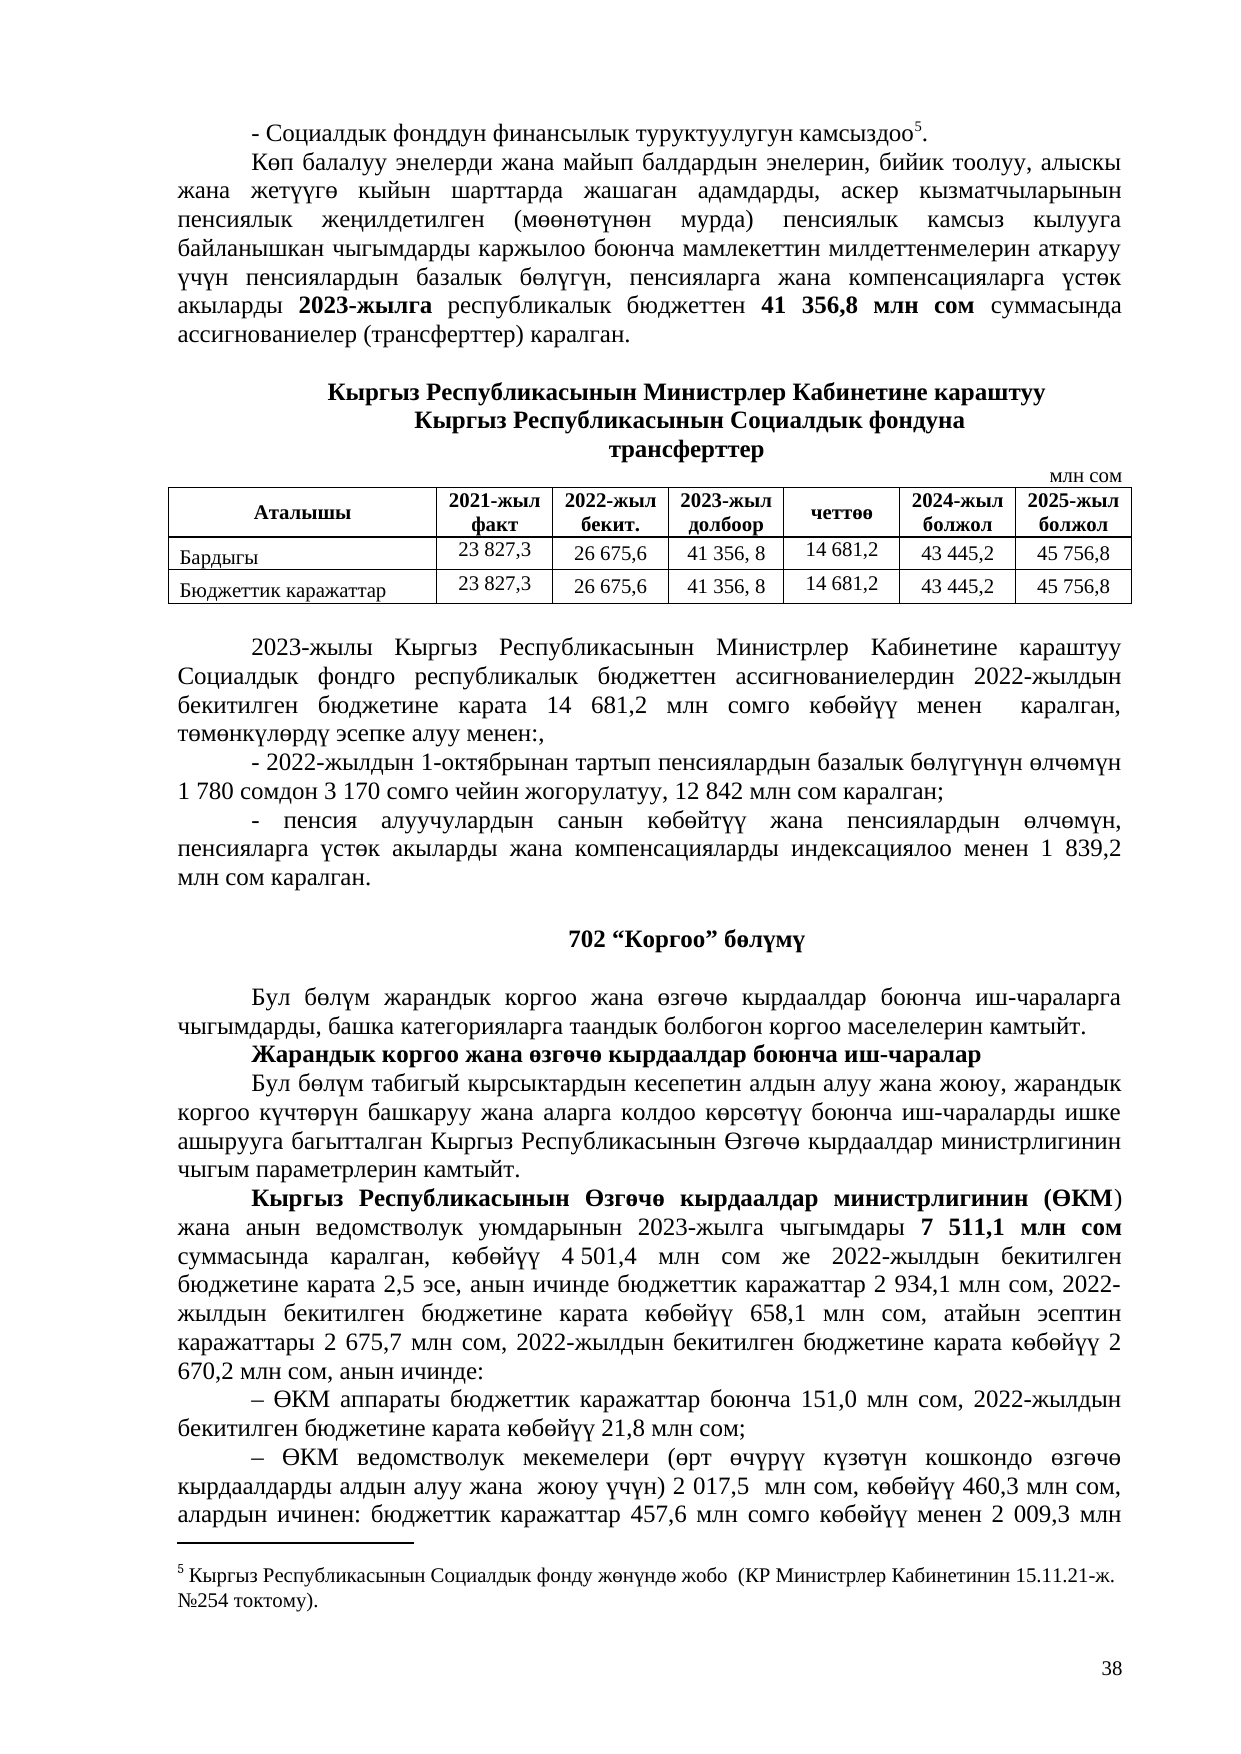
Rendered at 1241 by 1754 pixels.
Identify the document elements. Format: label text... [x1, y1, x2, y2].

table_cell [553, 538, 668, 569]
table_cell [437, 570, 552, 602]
text - пенсия алуучулардын санын көбөйтүү жана пенсиялардын өлчөмүн, пенсияларга үстөк акыларды жана компенсацияларды индексациялоо менен 1 839,2 млн сом каралган. [177, 805, 1122, 891]
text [177, 1442, 1122, 1528]
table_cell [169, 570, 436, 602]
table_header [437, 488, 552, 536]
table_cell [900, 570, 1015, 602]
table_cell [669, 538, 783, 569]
text Бул бөлүм табигый кырсыктардын кесепетин алдын алуу жана жоюу, жарандык коргоо күчтөрүн башкаруу жана аларга колдоо көрсөтүү боюнча иш-чараларды ишке ашырууга багытталган Кыргыз Республикасынын Өзгөчө кырдаалдар министрлигинин чыгым параметрлерин камтыйт. [177, 1068, 1122, 1183]
text 702 “Коргоо” бөлүмү [177, 924, 1122, 953]
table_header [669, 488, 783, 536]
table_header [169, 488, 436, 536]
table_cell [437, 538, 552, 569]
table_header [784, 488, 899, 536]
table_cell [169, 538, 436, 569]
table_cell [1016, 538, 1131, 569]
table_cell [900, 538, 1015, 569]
text Көп балалуу энелерди жана майып балдардын энелерин, бийик тоолуу, алыскы жана жетүүгө кыйын шарттарда жашаган адамдарды, аскер кызматчыларынын пенсиялык жеңилдетилген (мөөнөтүнөн мурда) пенсиялык камсыз кылууга байланышкан чыгымдарды каржылоо боюнча мамлекеттин милдеттенмелерин аткаруу үчүн пенсиялардын базалык бөлүгүн, пенсияларга жана компенсацияларга үстөк акыларды 2023-жылга республикалык бюджеттен 41 356,8 млн сом суммасында ассигнованиелер (трансферттер) каралган. [177, 147, 1122, 348]
text - Социалдык фонддун финансылык туруктуулугун камсыздоо. [177, 118, 1122, 147]
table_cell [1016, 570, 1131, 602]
text 2023-жылы Кыргыз Республикасынын Министрлер Кабинетине караштуу Социалдык фондго республикалык бюджеттен ассигнованиелердин 2022-жылдын бекитилген бюджетине карата 14 681,2 млн сомго көбөйүү менен каралган, төмөнкүлөрдү эсепке алуу менен:, [177, 632, 1122, 747]
text млн сом [177, 463, 1122, 487]
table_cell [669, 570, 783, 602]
text - 2022-жылдын 1-октябрынан тартып пенсиялардын базалык бөлүгүнүн өлчөмүн 1 780 сомдон 3 170 сомго чейин жогорулатуу, 12 842 млн сом каралган; [177, 747, 1122, 805]
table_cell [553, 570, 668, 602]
text – ӨКМ аппараты бюджеттик каражаттар боюнча 151,0 млн сом, 2022-жылдын бекитилген бюджетине карата көбөйүү 21,8 млн сом; [177, 1384, 1122, 1442]
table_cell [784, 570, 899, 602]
text Кыргыз Республикасынын Министрлер Кабинетине караштуу [177, 377, 1122, 406]
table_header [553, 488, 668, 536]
text Бул бөлүм жарандык коргоо жана өзгөчө кырдаалдар боюнча иш-чараларга чыгымдарды, башка категорияларга таандык болбогон коргоо маселелерин камтыйт. [177, 982, 1122, 1039]
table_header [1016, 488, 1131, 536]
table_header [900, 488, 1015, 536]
text Кыргыз Республикасынын Өзгөчө кырдаалдар министрлигинин (ӨКМ) жана анын ведомстволук уюмдарынын 2023-жылга чыгымдары 7 511,1 млн сом суммасында каралган, көбөйүү 4 501,4 млн сом же 2022-жылдын бекитилген бюджетине карата 2,5 эсе, анын ичинде бюджеттик каражаттар 2 934,1 млн сом, 2022-жылдын бекитилген бюджетине карата көбөйүү 658,1 млн сом, атайын эсептин каражаттары 2 675,7 млн сом, 2022-жылдын бекитилген бюджетине карата көбөйүү 2 670,2 млн сом, анын ичинде: [177, 1183, 1122, 1384]
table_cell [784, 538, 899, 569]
text трансферттер [177, 434, 1122, 463]
text Кыргыз Республикасынын Социалдык фондуна [177, 406, 1122, 434]
text Жарандык коргоо жана өзгөчө кырдаалдар боюнча иш-чаралар [177, 1039, 1122, 1068]
